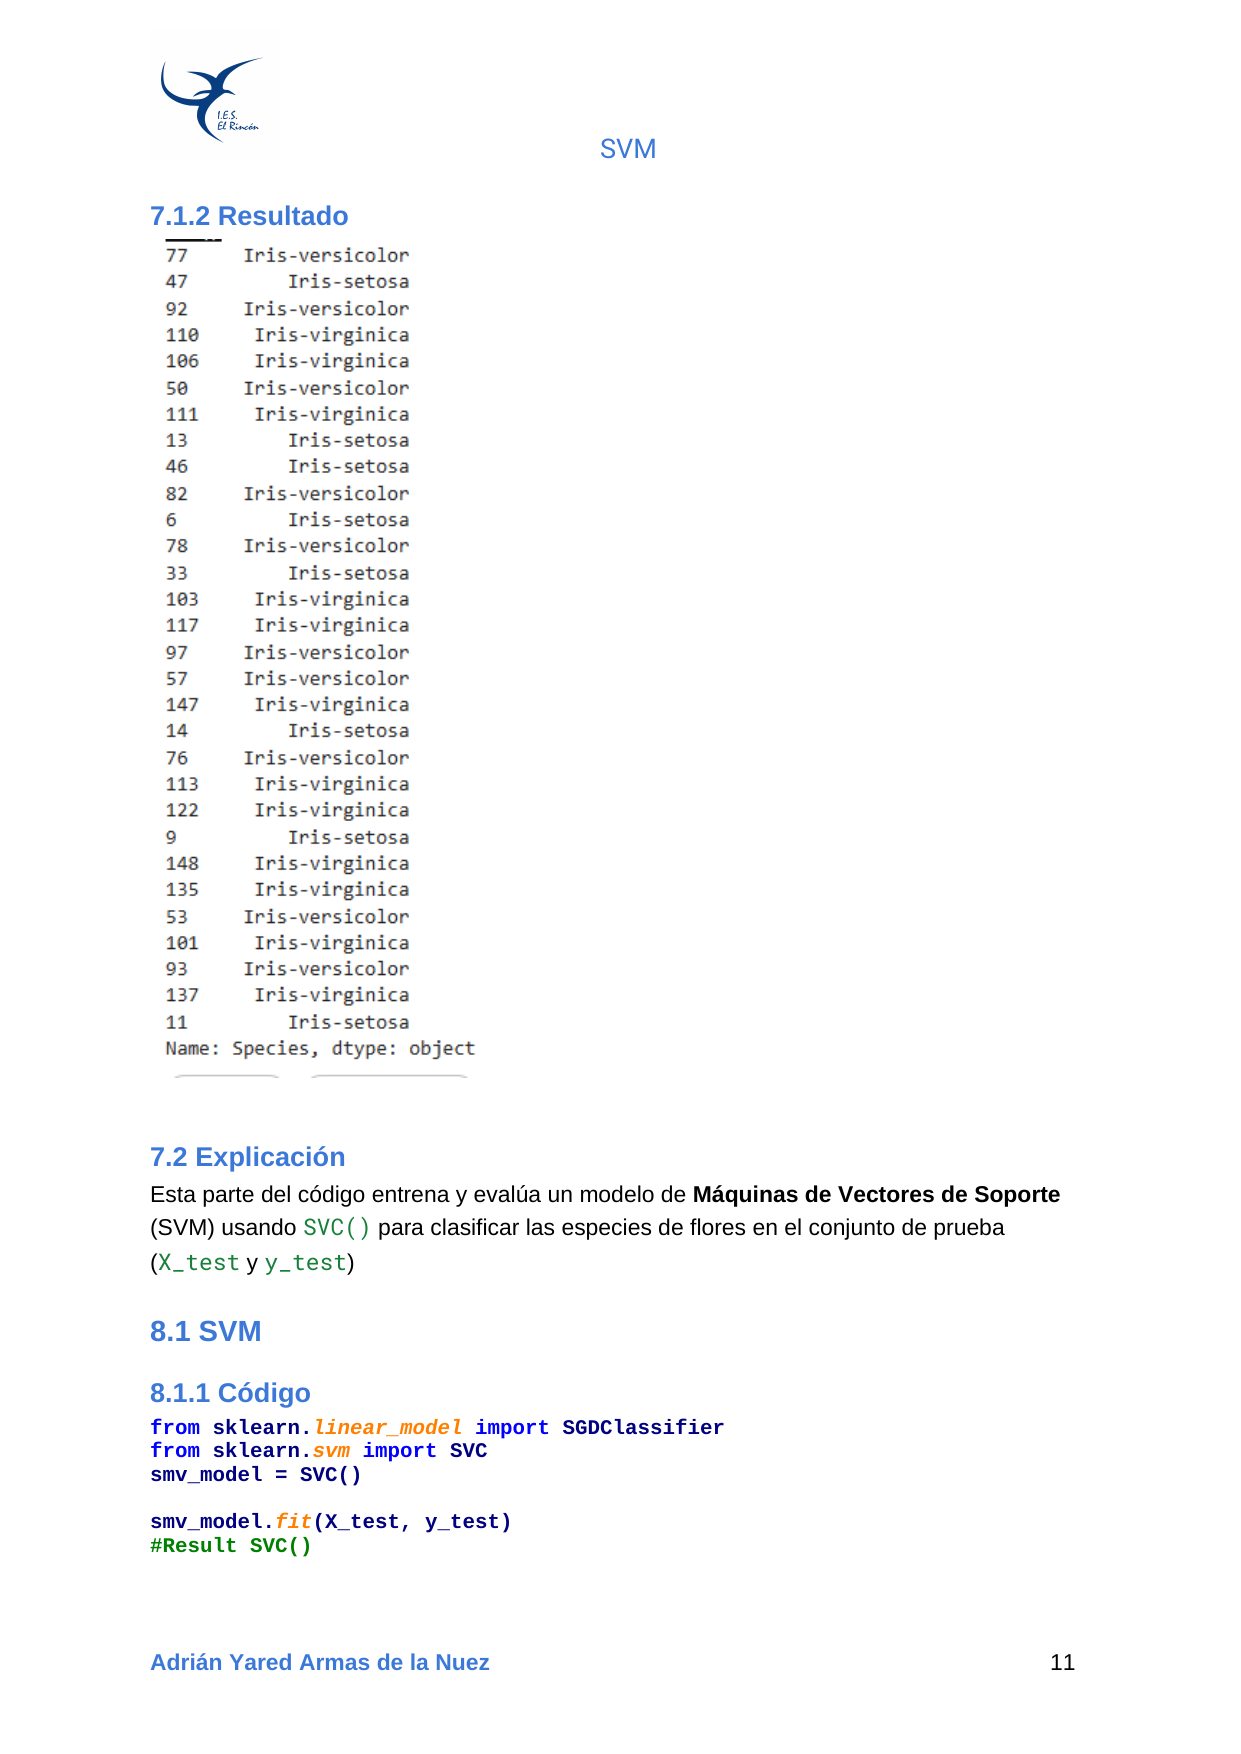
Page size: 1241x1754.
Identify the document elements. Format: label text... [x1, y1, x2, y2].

text smv_model = SVC() [150, 1464, 1090, 1488]
picture [150, 29, 279, 159]
text #Result SVC() [150, 1535, 1090, 1558]
picture [150, 239, 514, 1078]
text from sklearn.linear_model import SGDClassifier [150, 1417, 1090, 1440]
subtitle 8.1.1 Código [150, 1377, 1090, 1408]
text smv_model.fit(X_test, y_test) [150, 1511, 1090, 1535]
text from sklearn.svm import SVC [150, 1440, 1090, 1464]
subtitle 7.1.2 Resultado [150, 200, 1090, 231]
subtitle 8.1 SVM [150, 1314, 1090, 1348]
subtitle 7.2 Explicación [150, 1141, 1090, 1172]
text Esta parte del código entrena y evalúa un modelo de Máquinas de Vectores de Soporte (SVM) usando SVC() para clasificar las especies de flores en el conjunto de prueba (X_test y y_test) [150, 1181, 1090, 1277]
